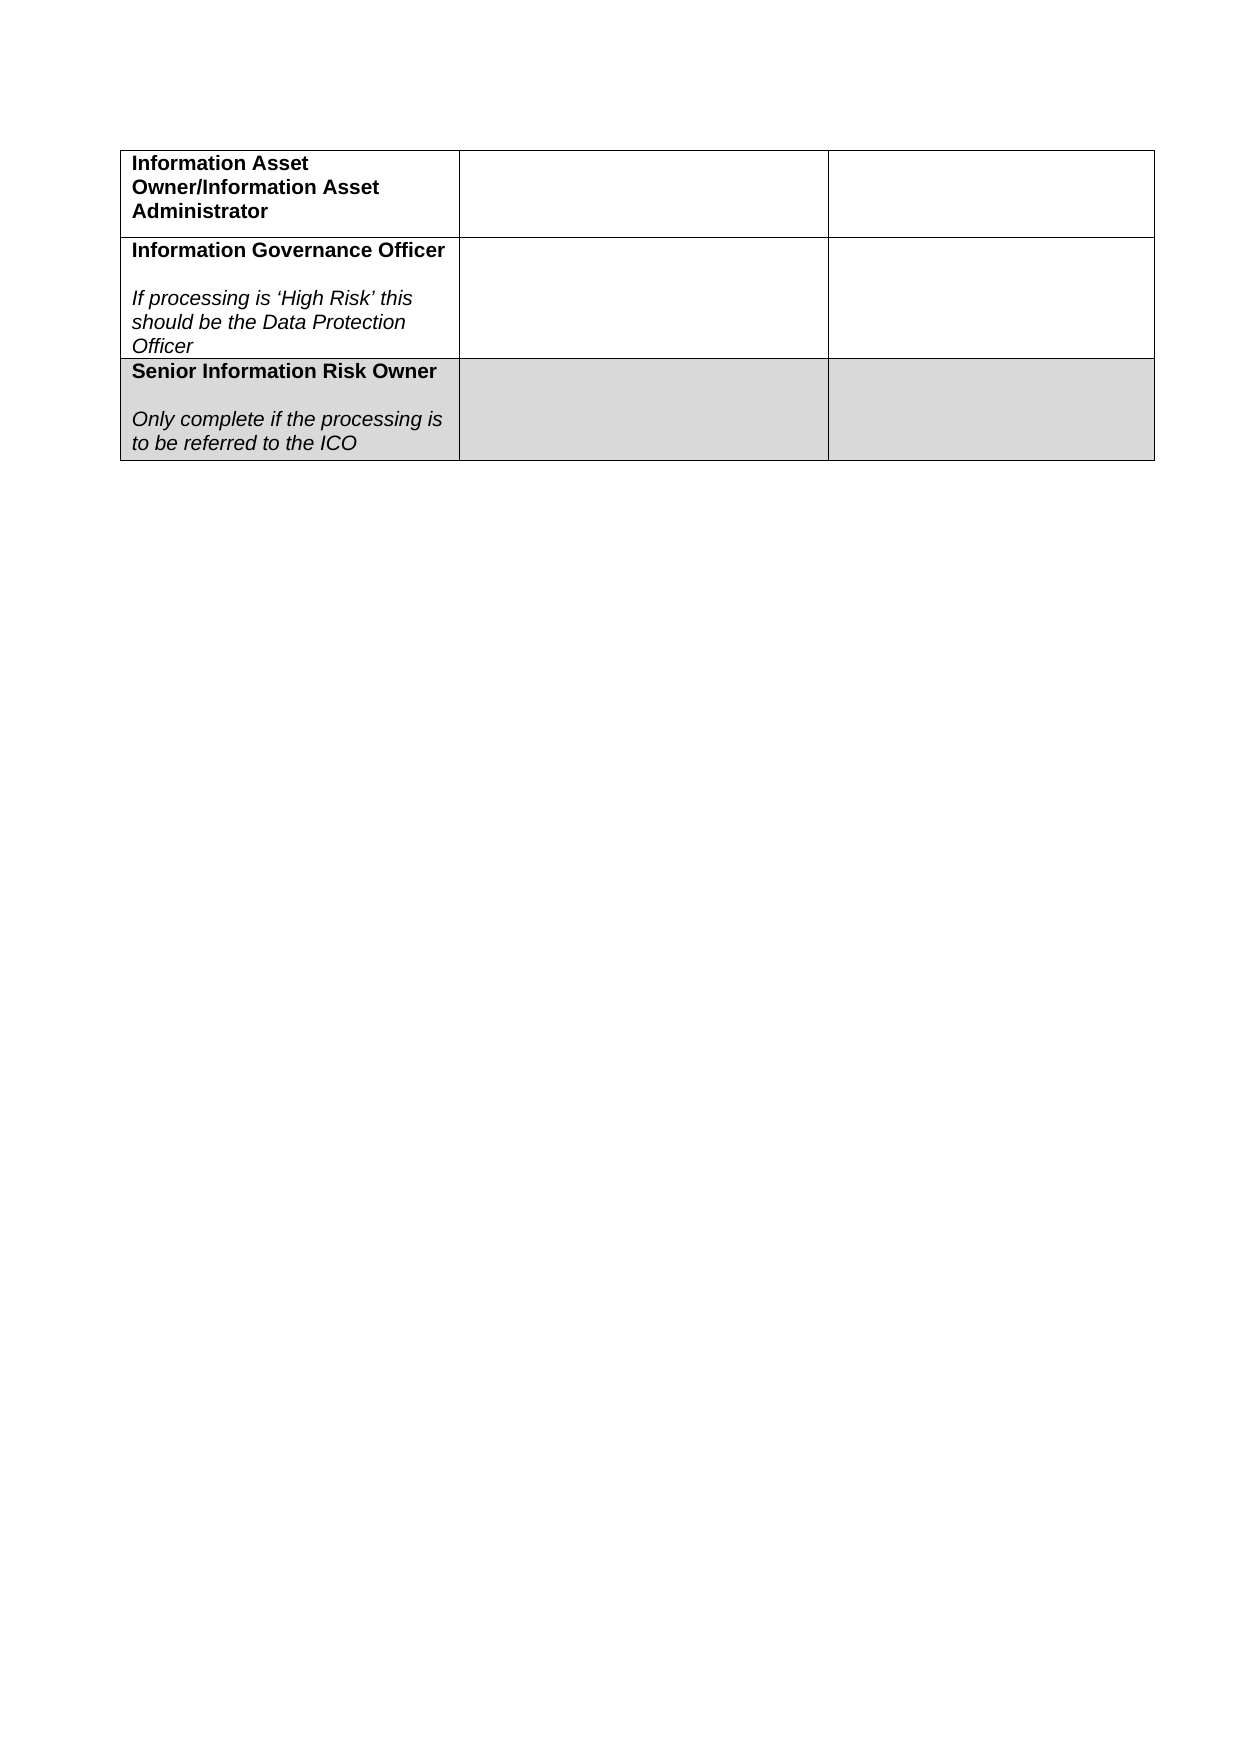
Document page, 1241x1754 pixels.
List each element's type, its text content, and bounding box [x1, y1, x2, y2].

table_cell Senior Information Risk Owner Only complete if the processing is to be referred to the ICO [121, 359, 459, 460]
table_cell [460, 238, 828, 358]
table_cell [829, 359, 1154, 460]
table_cell [829, 151, 1154, 237]
table_cell [460, 359, 828, 460]
table_cell [829, 238, 1154, 358]
table_cell [460, 151, 828, 237]
table_cell Information Governance Officer If processing is ‘High Risk’ this should be the Data Protection Officer [121, 238, 459, 358]
table_cell Information Asset Owner/Information Asset Administrator [121, 151, 459, 237]
